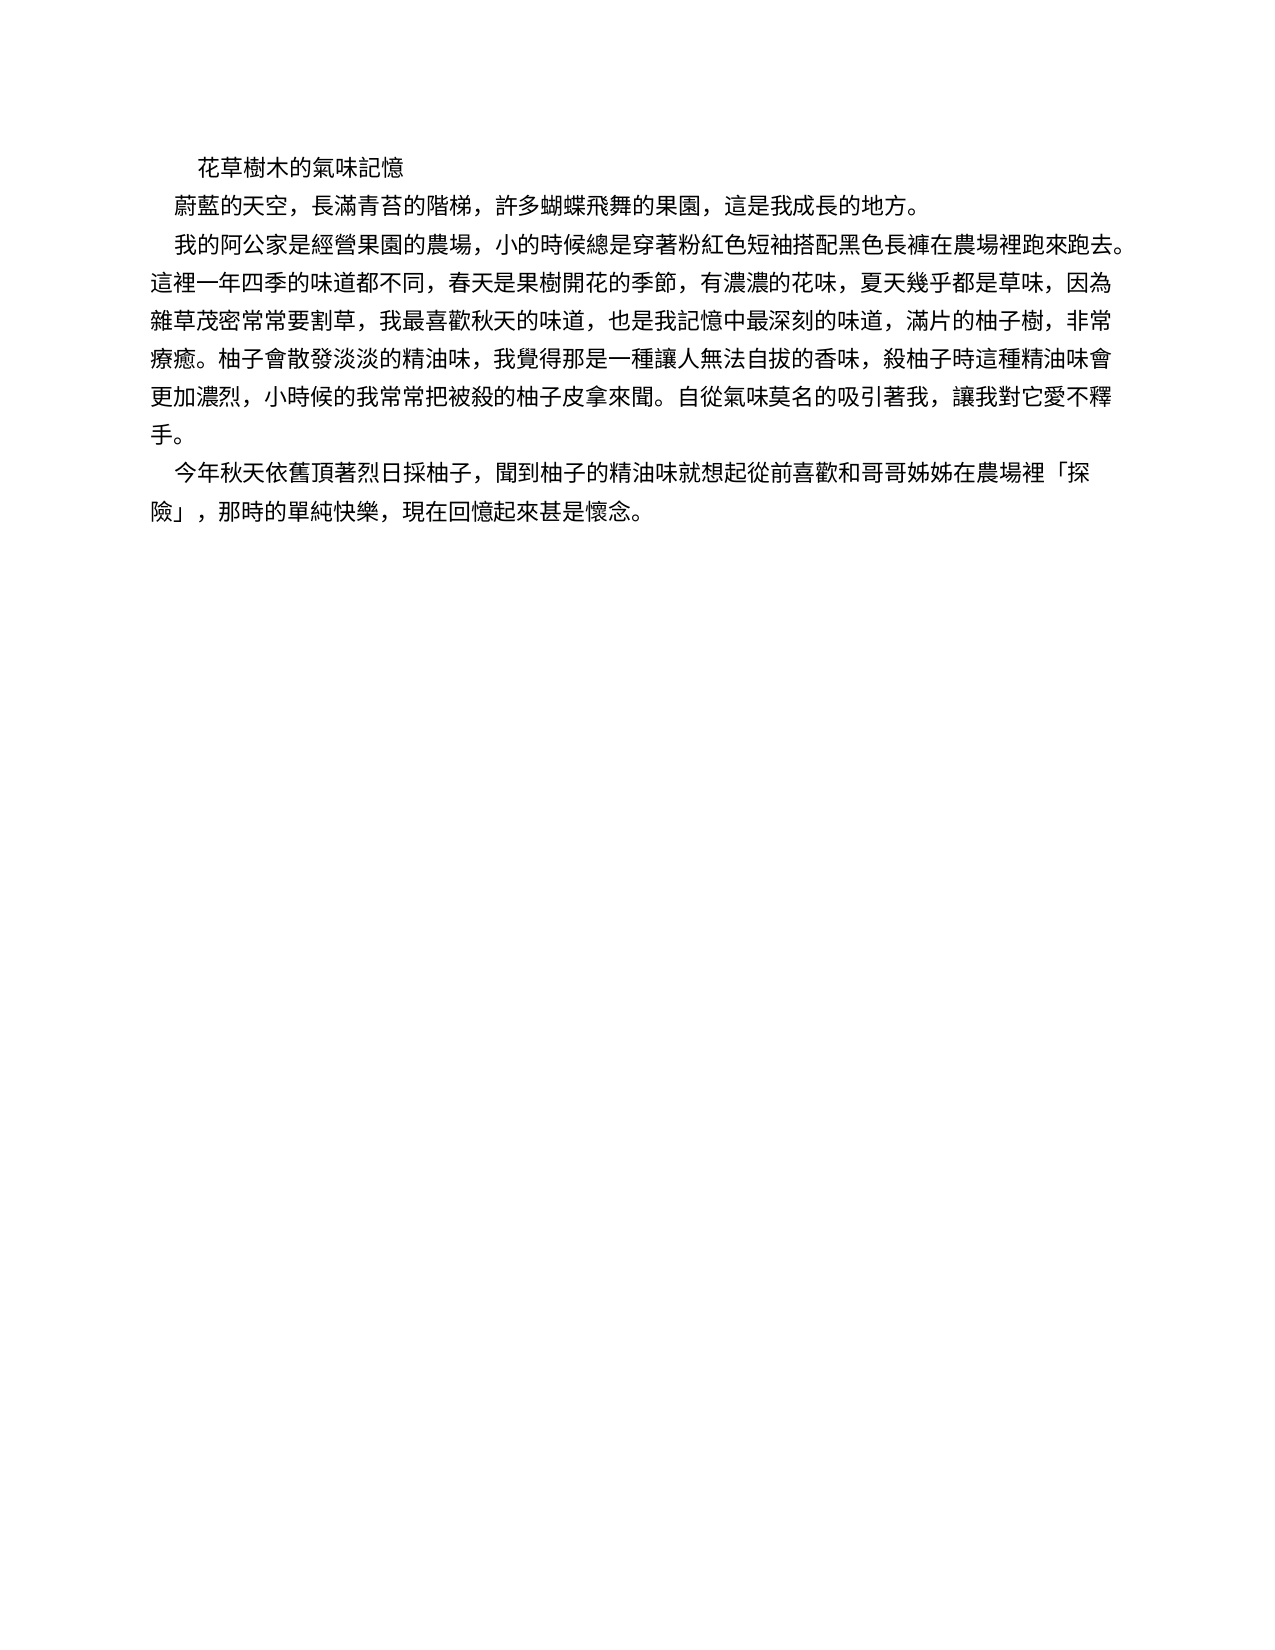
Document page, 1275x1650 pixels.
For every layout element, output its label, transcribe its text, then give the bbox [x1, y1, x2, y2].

text 我的阿公家是經營果園的農場，小的時候總是穿著粉紅色短袖搭配黑色長褲在農場裡跑來跑去。這裡一年四季的味道都不同，春天是果樹開花的季節，有濃濃的花味，夏天幾乎都是草味，因為雜草茂密常常要割草，我最喜歡秋天的味道，也是我記憶中最深刻的味道，滿片的柚子樹，非常療癒。柚子會散發淡淡的精油味，我覺得那是一種讓人無法自拔的香味，殺柚子時這種精油味會更加濃烈，小時候的我常常把被殺的柚子皮拿來聞。自從氣味莫名的吸引著我，讓我對它愛不釋手。 [150, 226, 1125, 450]
text 花草樹木的氣味記憶 [150, 150, 1125, 183]
text 蔚藍的天空，長滿青苔的階梯，許多蝴蝶飛舞的果園，這是我成長的地方。 [150, 188, 1125, 221]
text 今年秋天依舊頂著烈日採柚子，聞到柚子的精油味就想起從前喜歡和哥哥姊姊在農場裡「探險」，那時的單純快樂，現在回憶起來甚是懷念。 [150, 455, 1125, 527]
